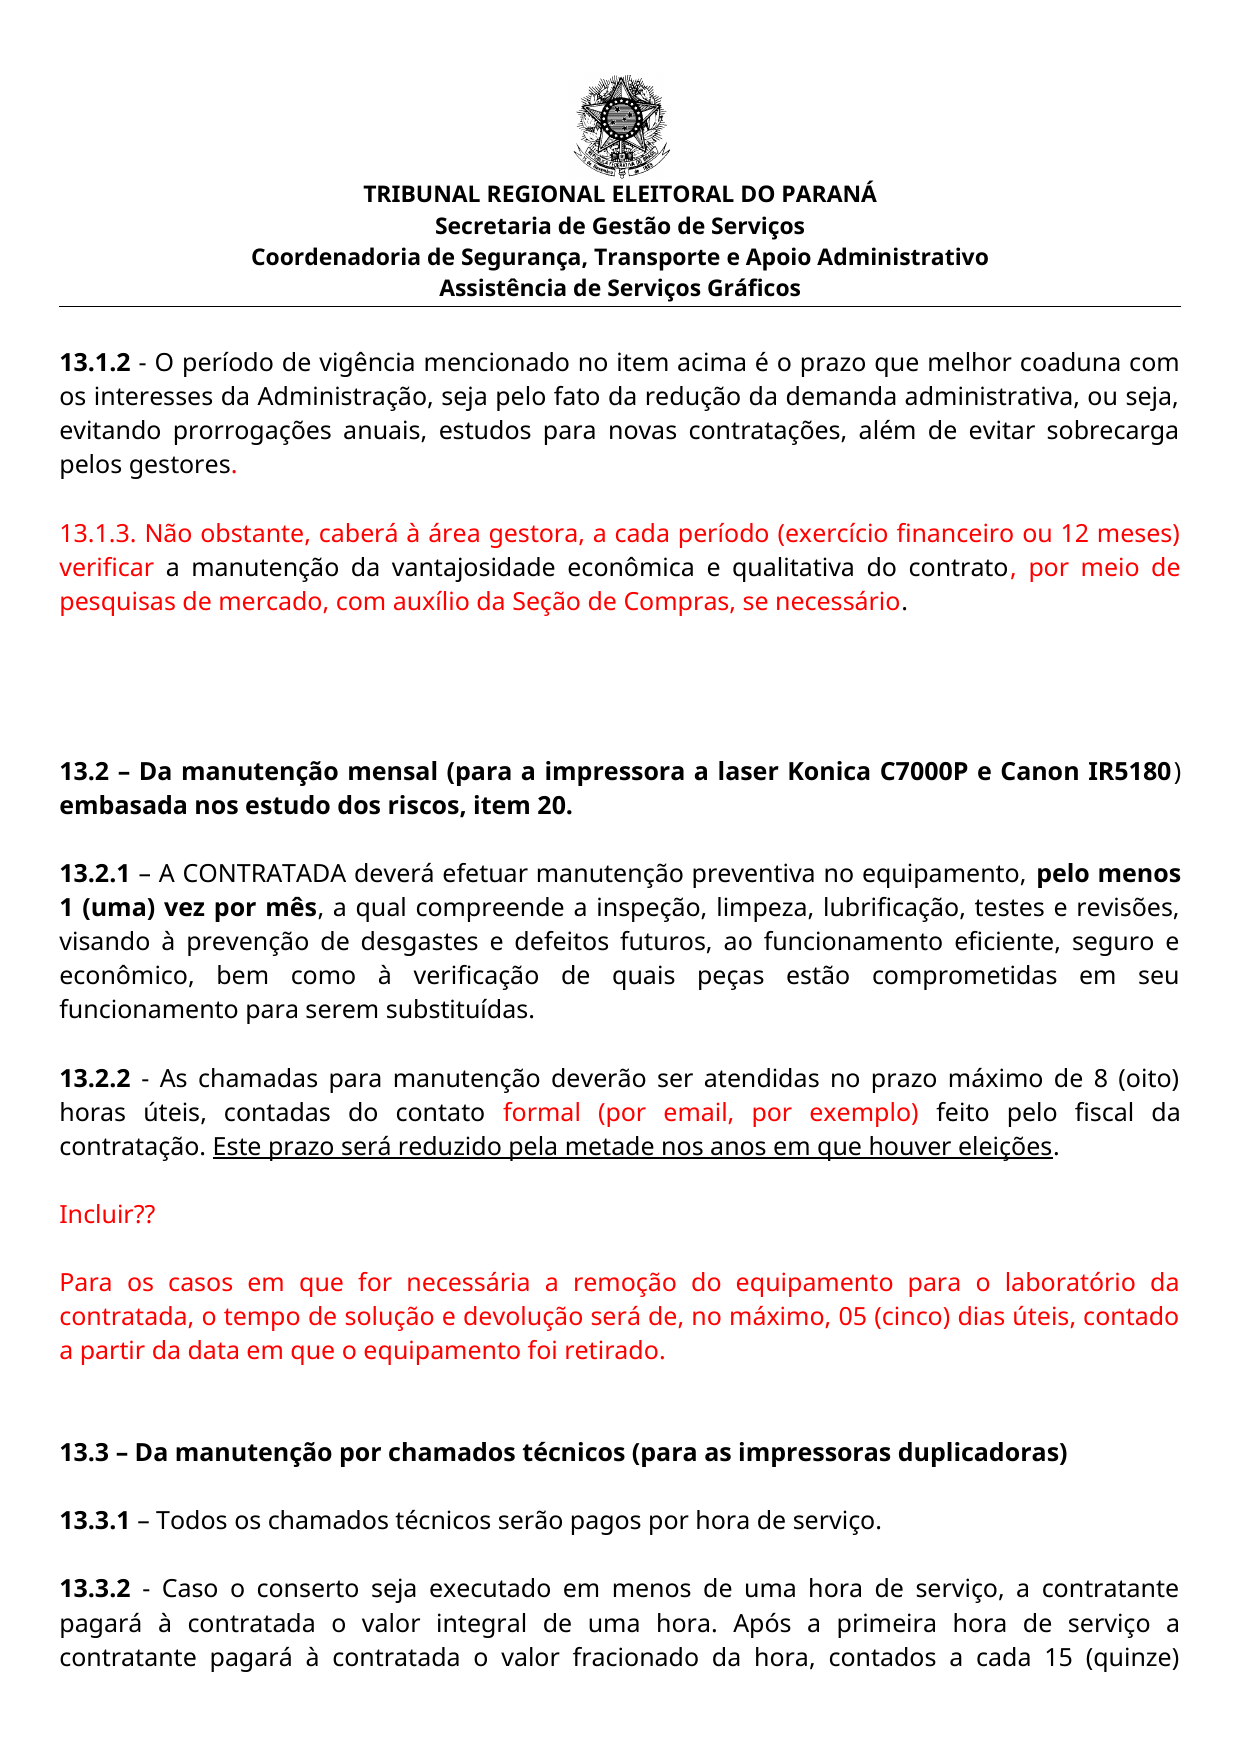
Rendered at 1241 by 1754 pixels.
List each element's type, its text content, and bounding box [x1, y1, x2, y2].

text 13.3 – Da manutenção por chamados técnicos (para as impressoras duplicadoras) [59, 1435, 1181, 1469]
text 13.3.1 – Todos os chamados técnicos serão pagos por hora de serviço. [59, 1503, 1181, 1537]
text 13.2.2 - As chamadas para manutenção deverão ser atendidas no prazo máximo de 8 (oito) horas úteis, contadas do contato formal (por email, por exemplo) feito pelo fiscal da contratação. Este prazo será reduzido pela metade nos anos em que houver eleições. [59, 1060, 1181, 1162]
text 13.2.1 – A CONTRATADA deverá efetuar manutenção preventiva no equipamento, pelo menos 1 (uma) vez por mês, a qual compreende a inspeção, limpeza, lubrificação, testes e revisões, visando à prevenção de desgastes e defeitos futuros, ao funcionamento eficiente, seguro e econômico, bem como à verificação de quais peças estão comprometidas em seu funcionamento para serem substituídas. [59, 856, 1181, 1026]
text Incluir?? [59, 1196, 1181, 1231]
text 13.1.2 - O período de vigência mencionado no item acima é o prazo que melhor coaduna com os interesses da Administração, seja pelo fato da redução da demanda administrativa, ou seja, evitando prorrogações anuais, estudos para novas contratações, além de evitar sobrecarga pelos gestores. [59, 345, 1181, 481]
text 13.1.3. Não obstante, caberá à área gestora, a cada período (exercício financeiro ou 12 meses) verificar a manutenção da vantajosidade econômica e qualitativa do contrato, por meio de pesquisas de mercado, com auxílio da Seção de Compras, se necessário. [59, 515, 1181, 617]
text 13.2 – Da manutenção mensal (para a impressora a laser Konica C7000P e Canon IR5180) embasada nos estudo dos riscos, item 20. [59, 754, 1181, 822]
text Para os casos em que for necessária a remoção do equipamento para o laboratório da contratada, o tempo de solução e devolução será de, no máximo, 05 (cinco) dias úteis, contado a partir da data em que o equipamento foi retirado. [59, 1264, 1181, 1367]
picture [569, 73, 672, 179]
